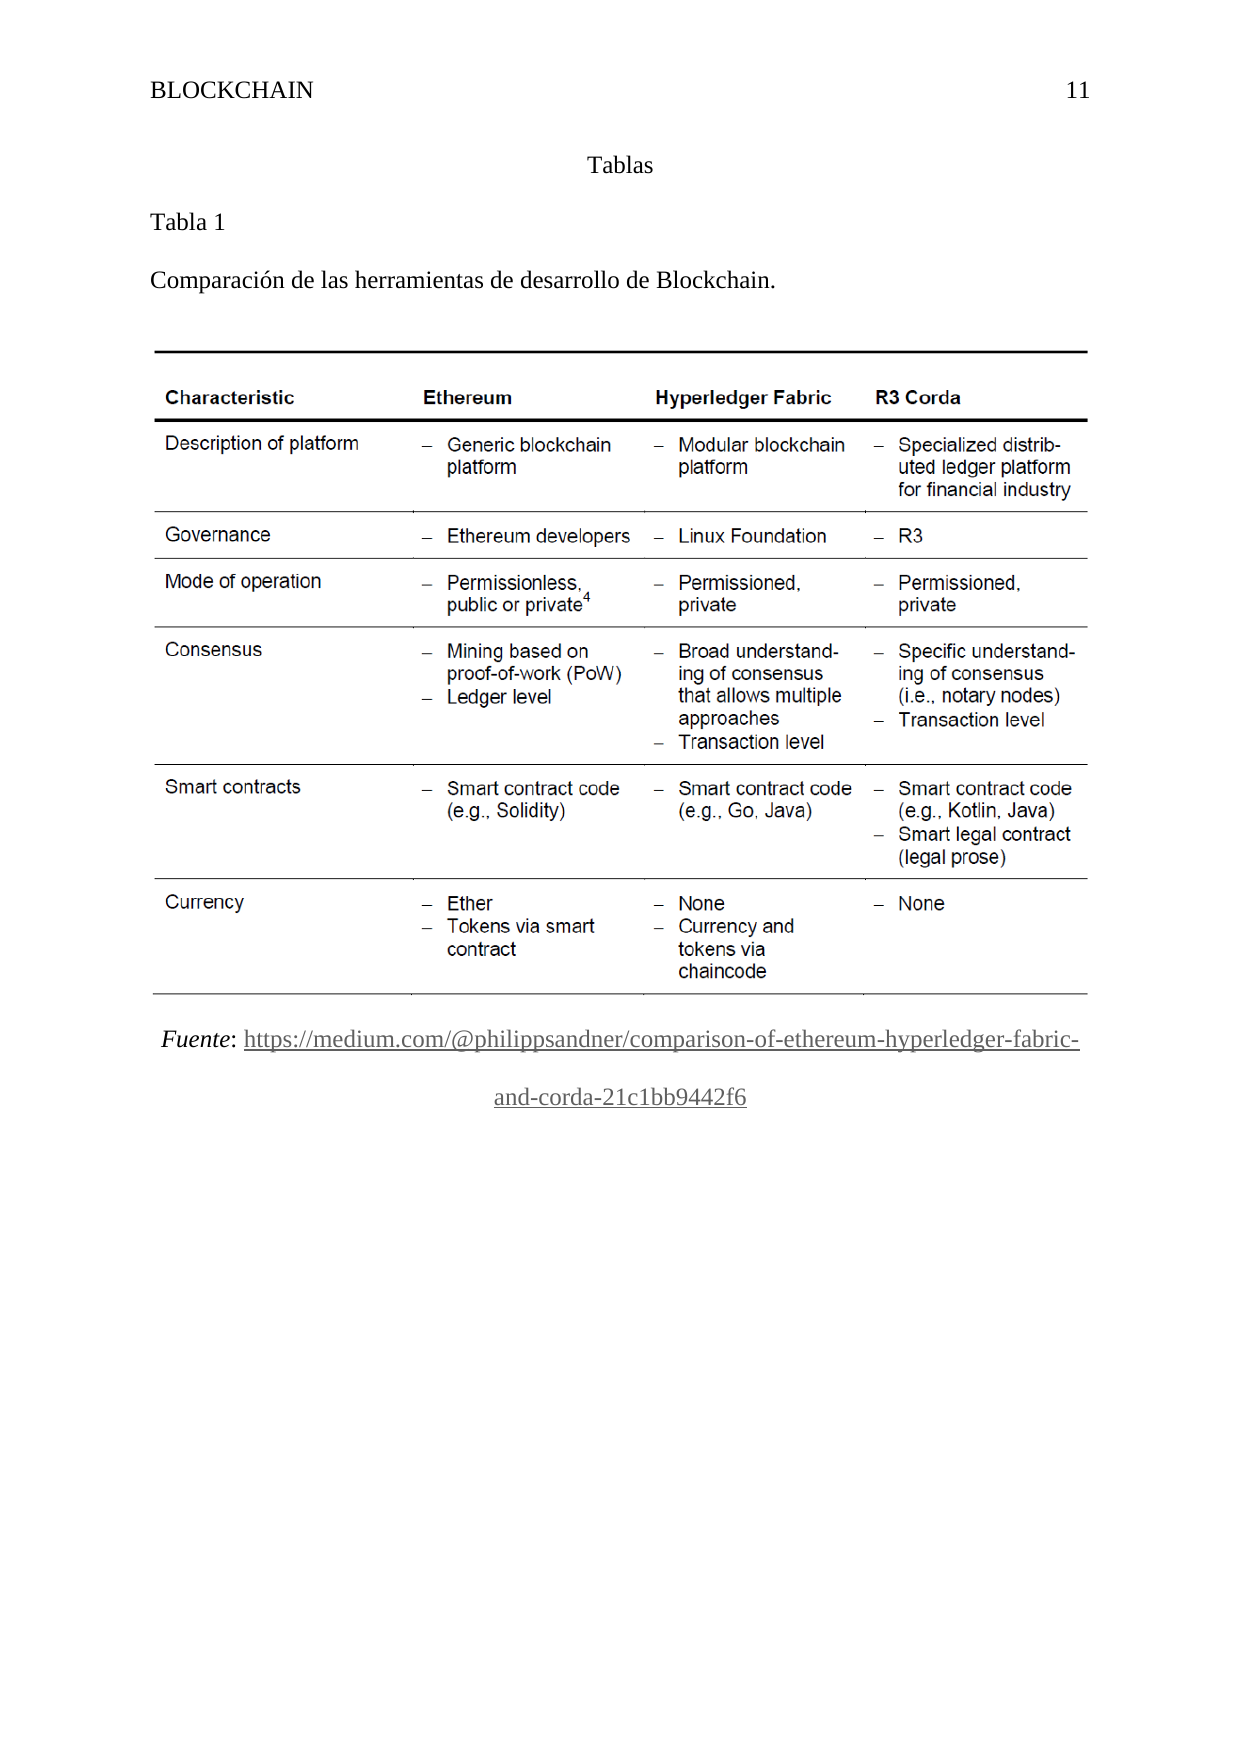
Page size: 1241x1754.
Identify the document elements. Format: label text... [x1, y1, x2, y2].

text Tablas [150, 150, 1090, 179]
text Fuente: https://medium.com/@philippsandner/comparison-of-ethereum-hyperledger-fabric-and-corda-21c1bb9442f6 [150, 1024, 1090, 1111]
text Comparación de las herramientas de desarrollo de Blockchain. [150, 265, 1090, 294]
text Tabla 1 [150, 207, 1090, 236]
picture [150, 347, 1091, 996]
